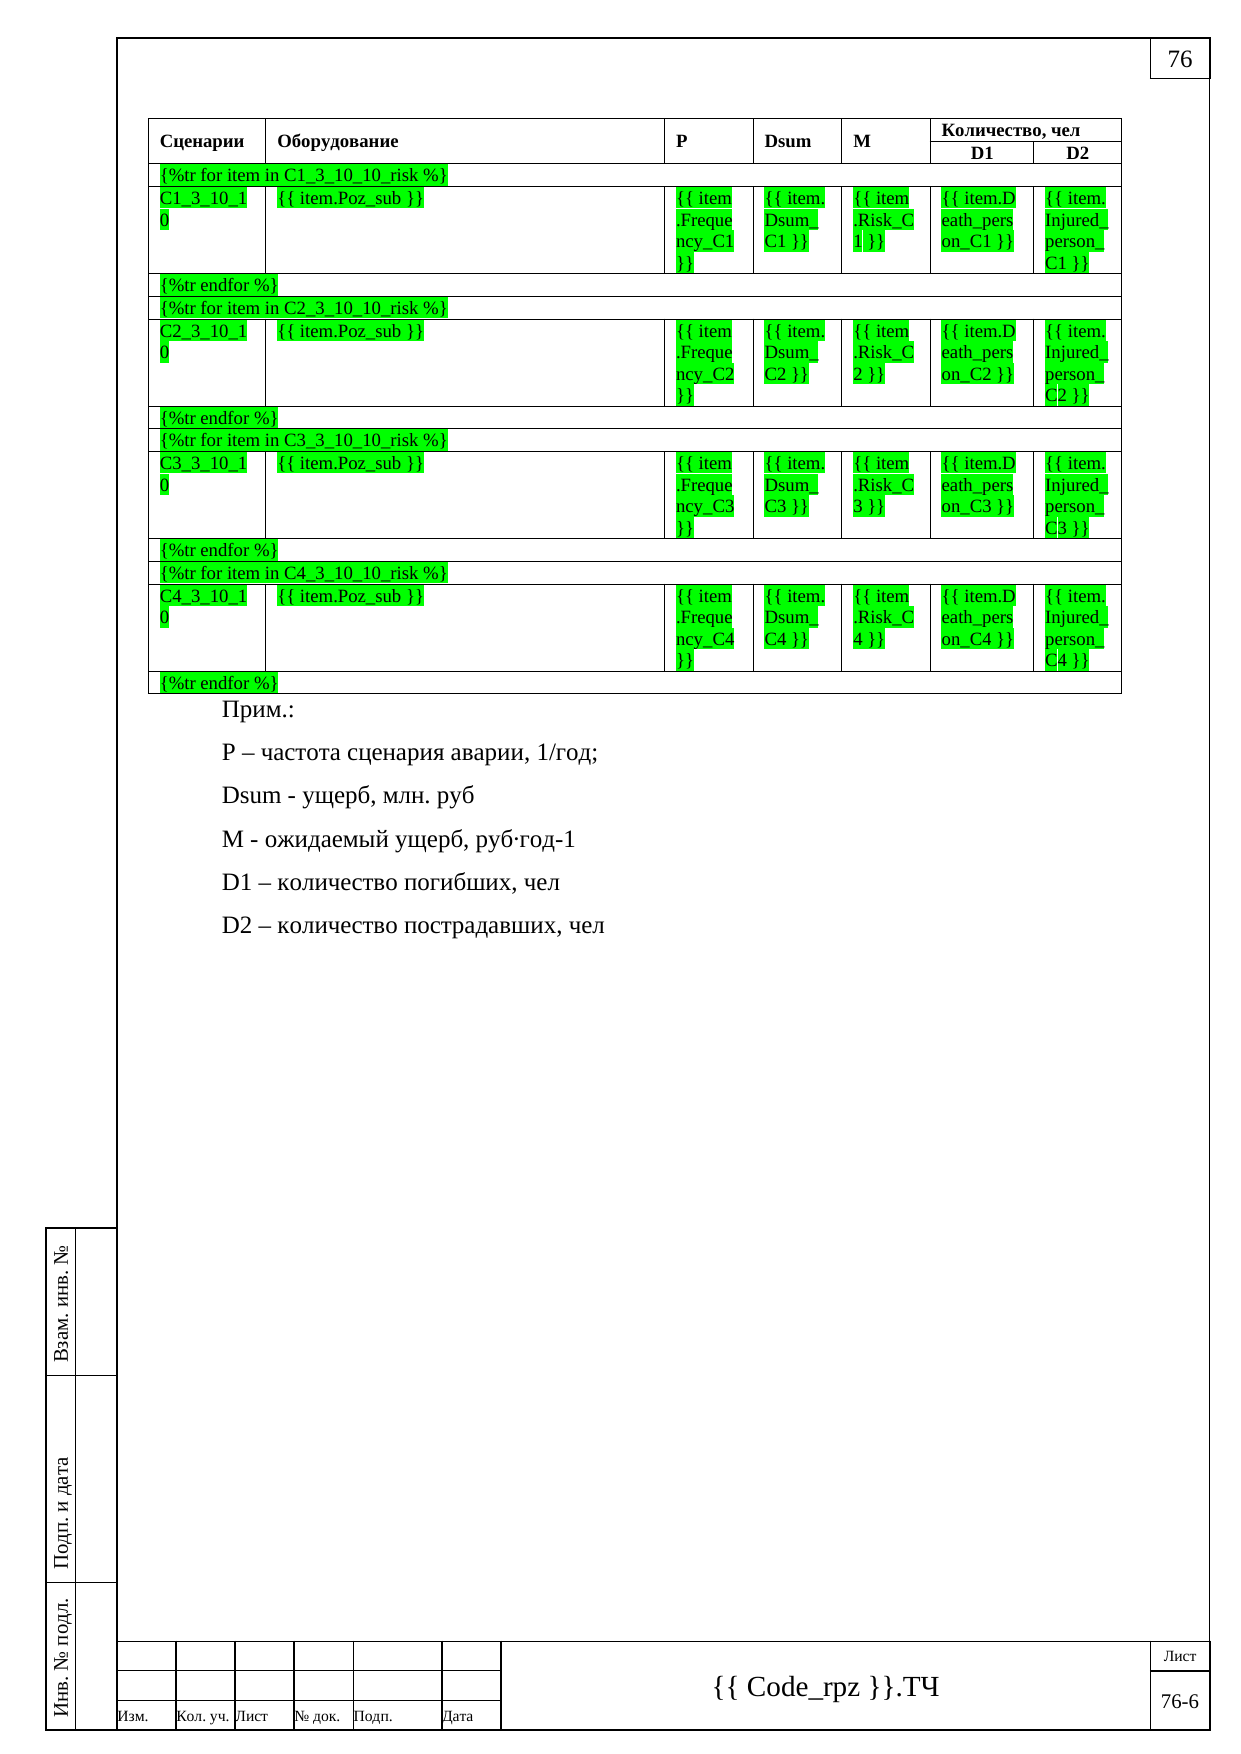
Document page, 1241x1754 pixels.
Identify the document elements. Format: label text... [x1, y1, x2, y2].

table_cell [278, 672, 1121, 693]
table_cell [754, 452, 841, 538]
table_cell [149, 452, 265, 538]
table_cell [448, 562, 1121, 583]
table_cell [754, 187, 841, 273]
text Dsum - ущерб, млн. руб [148, 781, 1152, 809]
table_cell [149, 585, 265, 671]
text Прим.: [148, 694, 1152, 723]
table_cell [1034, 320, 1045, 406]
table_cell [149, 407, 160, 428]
text D2 – количество пострадавших, чел [148, 910, 1152, 939]
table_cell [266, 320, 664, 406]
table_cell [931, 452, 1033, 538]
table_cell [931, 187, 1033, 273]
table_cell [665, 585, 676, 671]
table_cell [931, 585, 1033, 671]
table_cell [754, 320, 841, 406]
table_header P [665, 119, 753, 163]
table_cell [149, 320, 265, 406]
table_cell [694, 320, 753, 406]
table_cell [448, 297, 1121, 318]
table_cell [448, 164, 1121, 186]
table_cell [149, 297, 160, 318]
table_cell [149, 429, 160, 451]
table_header Количество, чел [931, 119, 1121, 141]
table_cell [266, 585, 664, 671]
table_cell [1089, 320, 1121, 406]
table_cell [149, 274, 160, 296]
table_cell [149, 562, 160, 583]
text D1 – количество погибших, чел [148, 867, 1152, 896]
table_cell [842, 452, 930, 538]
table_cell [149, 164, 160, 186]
table_header Сценарии [149, 119, 265, 163]
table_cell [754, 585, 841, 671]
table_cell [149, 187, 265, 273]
table_cell D2 [1034, 142, 1121, 163]
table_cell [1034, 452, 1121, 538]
table_cell D1 [931, 142, 1033, 163]
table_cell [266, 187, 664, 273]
table_header Dsum [754, 119, 841, 163]
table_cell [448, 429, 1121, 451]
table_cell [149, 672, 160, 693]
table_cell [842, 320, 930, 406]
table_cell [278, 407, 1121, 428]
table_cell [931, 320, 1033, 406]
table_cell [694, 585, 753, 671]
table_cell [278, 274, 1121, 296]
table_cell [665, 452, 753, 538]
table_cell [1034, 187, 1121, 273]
text M - ожидаемый ущерб, руб∙год-1 [148, 824, 1152, 852]
text Р – частота сценария аварии, 1/год; [148, 737, 1152, 766]
table_header M [842, 119, 930, 163]
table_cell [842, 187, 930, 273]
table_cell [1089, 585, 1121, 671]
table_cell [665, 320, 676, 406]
table_header Оборудование [266, 119, 664, 163]
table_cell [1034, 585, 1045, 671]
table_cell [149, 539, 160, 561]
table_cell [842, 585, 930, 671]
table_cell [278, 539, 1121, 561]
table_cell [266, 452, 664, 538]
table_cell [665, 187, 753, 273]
